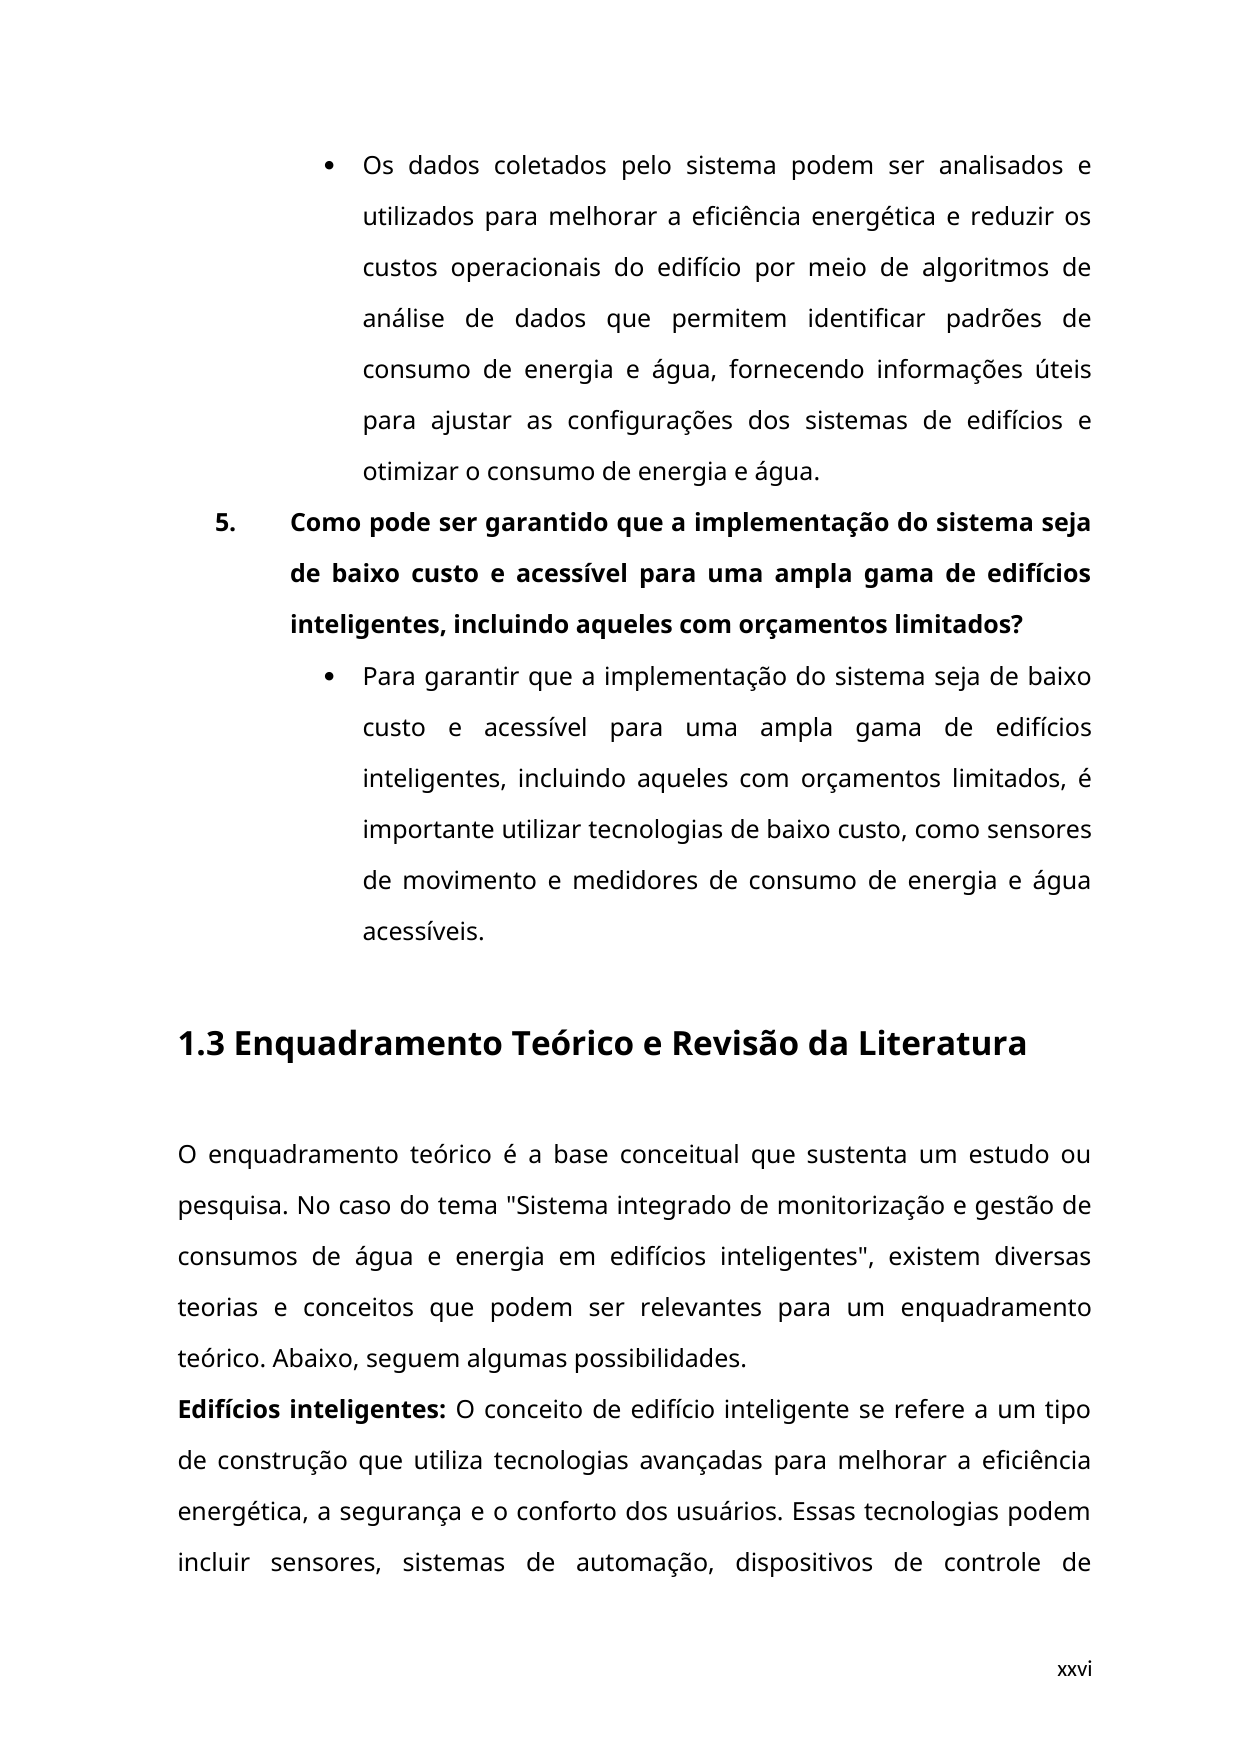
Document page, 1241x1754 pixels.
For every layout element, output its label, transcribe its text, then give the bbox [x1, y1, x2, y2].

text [177, 1391, 1092, 1579]
list Para garantir que a implementação do sistema seja de baixo custo e acessível para uma ampla gama de edifícios inteligentes, incluindo aqueles com orçamentos limitados, é importante utilizar tecnologias de baixo custo, como sensores de movimento e medidores de consumo de energia e água acessíveis. [325, 658, 1092, 947]
text O enquadramento teórico é a base conceitual que sustenta um estudo ou pesquisa. No caso do tema "Sistema integrado de monitorização e gestão de consumos de água e energia em edifícios inteligentes", existem diversas teorias e conceitos que podem ser relevantes para um enquadramento teórico. Abaixo, seguem algumas possibilidades. [177, 1136, 1092, 1374]
list Os dados coletados pelo sistema podem ser analisados e utilizados para melhorar a eficiência energética e reduzir os custos operacionais do edifício por meio de algoritmos de análise de dados que permitem identificar padrões de consumo de energia e água, fornecendo informações úteis para ajustar as configurações dos sistemas de edifícios e otimizar o consumo de energia e água. [325, 148, 1092, 488]
list Como pode ser garantido que a implementação do sistema seja de baixo custo e acessível para uma ampla gama de edifícios inteligentes, incluindo aqueles com orçamentos limitados? [215, 505, 1092, 641]
subtitle 1.3 Enquadramento Teórico e Revisão da Literatura [177, 1019, 1092, 1065]
